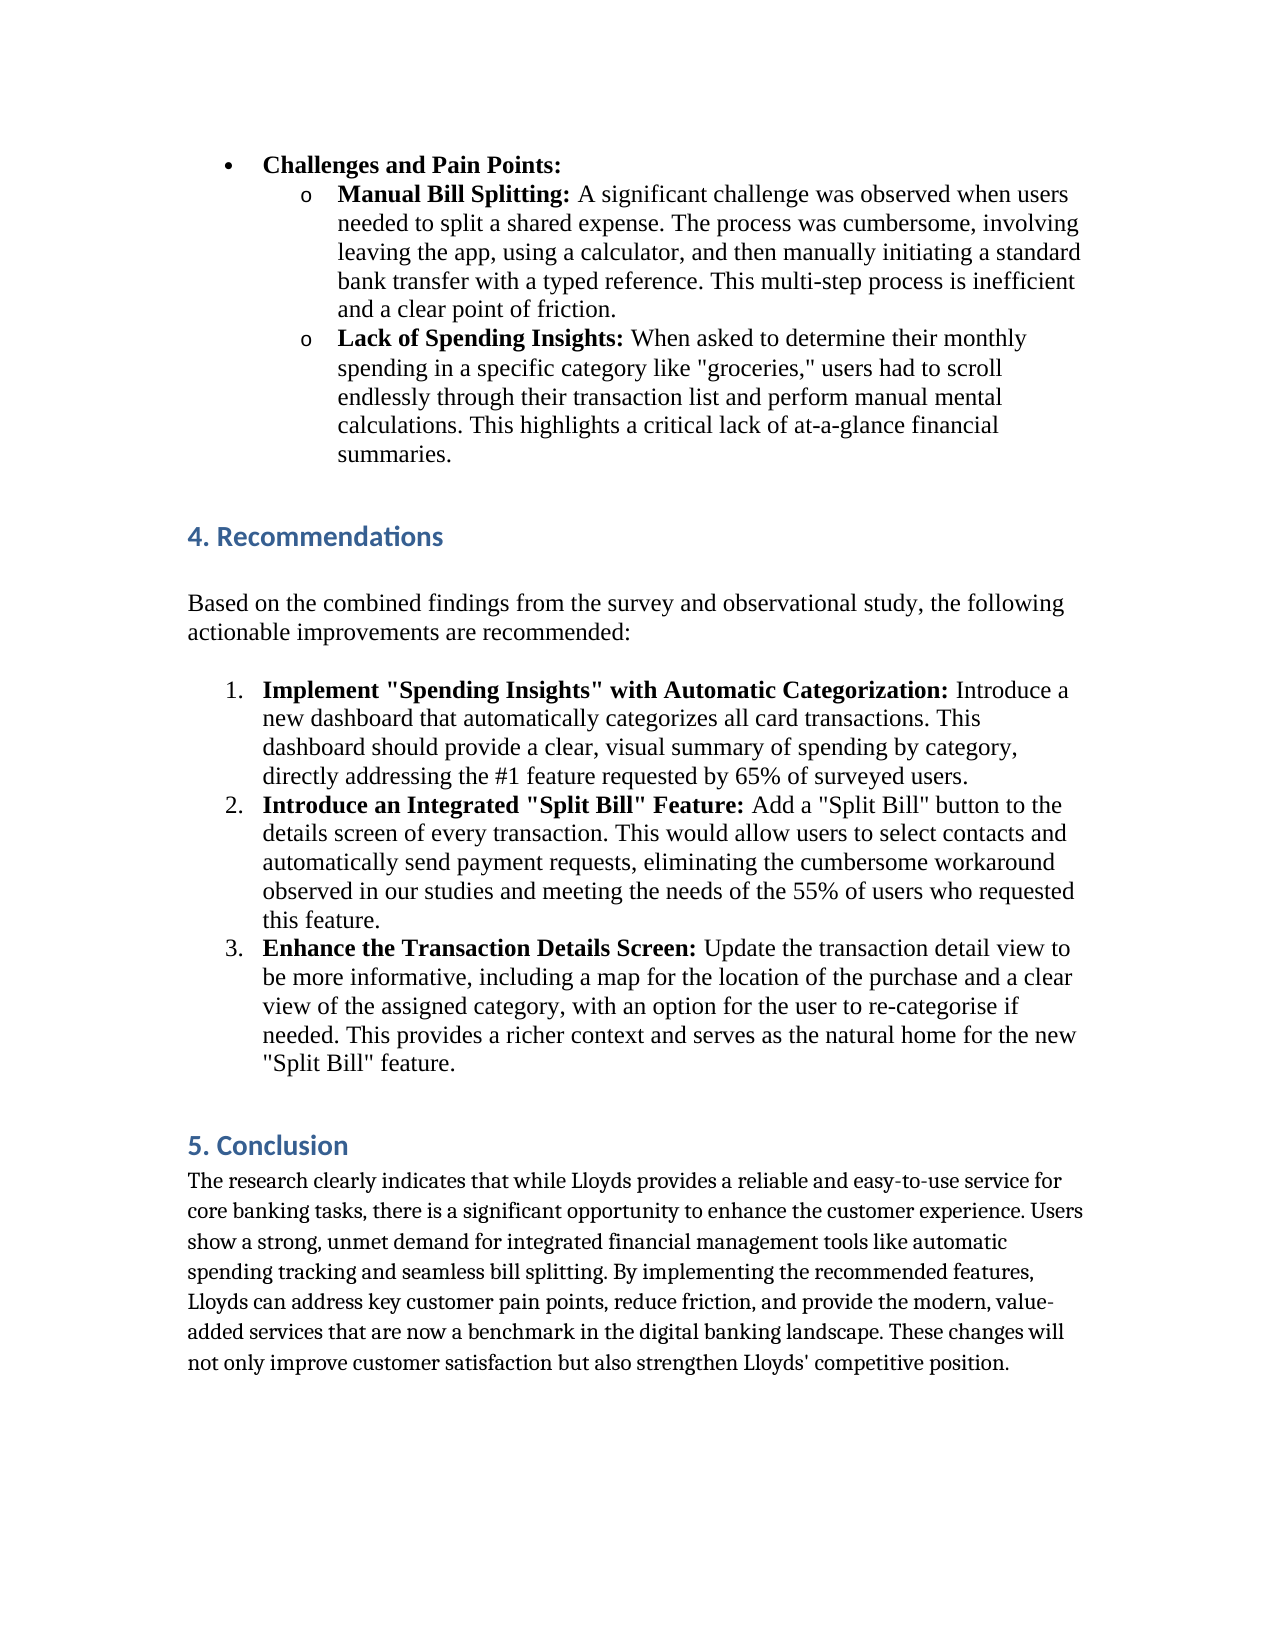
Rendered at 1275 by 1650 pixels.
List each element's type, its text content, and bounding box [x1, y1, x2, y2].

text The research clearly indicates that while Lloyds provides a reliable and easy-to-use service for core banking tasks, there is a significant opportunity to enhance the customer experience. Users show a strong, unmet demand for integrated financial management tools like automatic spending tracking and seamless bill splitting. By implementing the recommended features, Lloyds can address key customer pain points, reduce friction, and provide the modern, value-added services that are now a benchmark in the digital banking landscape. These changes will not only improve customer satisfaction but also strengthen Lloyds' competitive position. [187, 1283, 1087, 1491]
list Implement "Spending Insights" with Automatic Categorization: Introduce a new dashboard that automatically categorizes all card transactions. This dashboard should provide a clear, visual summary of spending by category, directly addressing the #1 feature requested by 65% of surveyed users. [225, 790, 1087, 905]
list Introduce an Integrated "Split Bill" Feature: Add a "Split Bill" button to the details screen of every transaction. This would allow users to select contacts and automatically send payment requests, eliminating the cumbersome workaround observed in our studies and meeting the needs of the 55% of users who requested this feature. [225, 905, 1087, 1048]
list Challenges and Pain Points: [225, 265, 1087, 294]
list User Navigation and Positive Experiences: Participants navigated core sections of the app with ease. All users were able to quickly and easily check their account balance, view recent transactions, and set up a new payee, confirming that the app's foundational elements are solid and intuitive. [225, 150, 1087, 265]
list Manual Bill Splitting: A significant challenge was observed when users needed to split a shared expense. The process was cumbersome, involving leaving the app, using a calculator, and then manually initiating a standard bank transfer with a typed reference. This multi-step process is inefficient and a clear point of friction. [300, 294, 1087, 438]
subtitle 5. Conclusion [187, 1242, 1087, 1278]
subtitle 4. Recommendations [187, 633, 1087, 668]
list Lack of Spending Insights: When asked to determine their monthly spending in a specific category like "groceries," users had to scroll endlessly through their transaction list and perform manual mental calculations. This highlights a critical lack of at-a-glance financial summaries. [300, 438, 1087, 583]
list Enhance the Transaction Details Screen: Update the transaction detail view to be more informative, including a map for the location of the purchase and a clear view of the assigned category, with an option for the user to re-categorise if needed. This provides a richer context and serves as the natural home for the new "Split Bill" feature. [225, 1048, 1087, 1192]
text Based on the combined findings from the survey and observational study, the following actionable improvements are recommended: [187, 703, 1087, 761]
